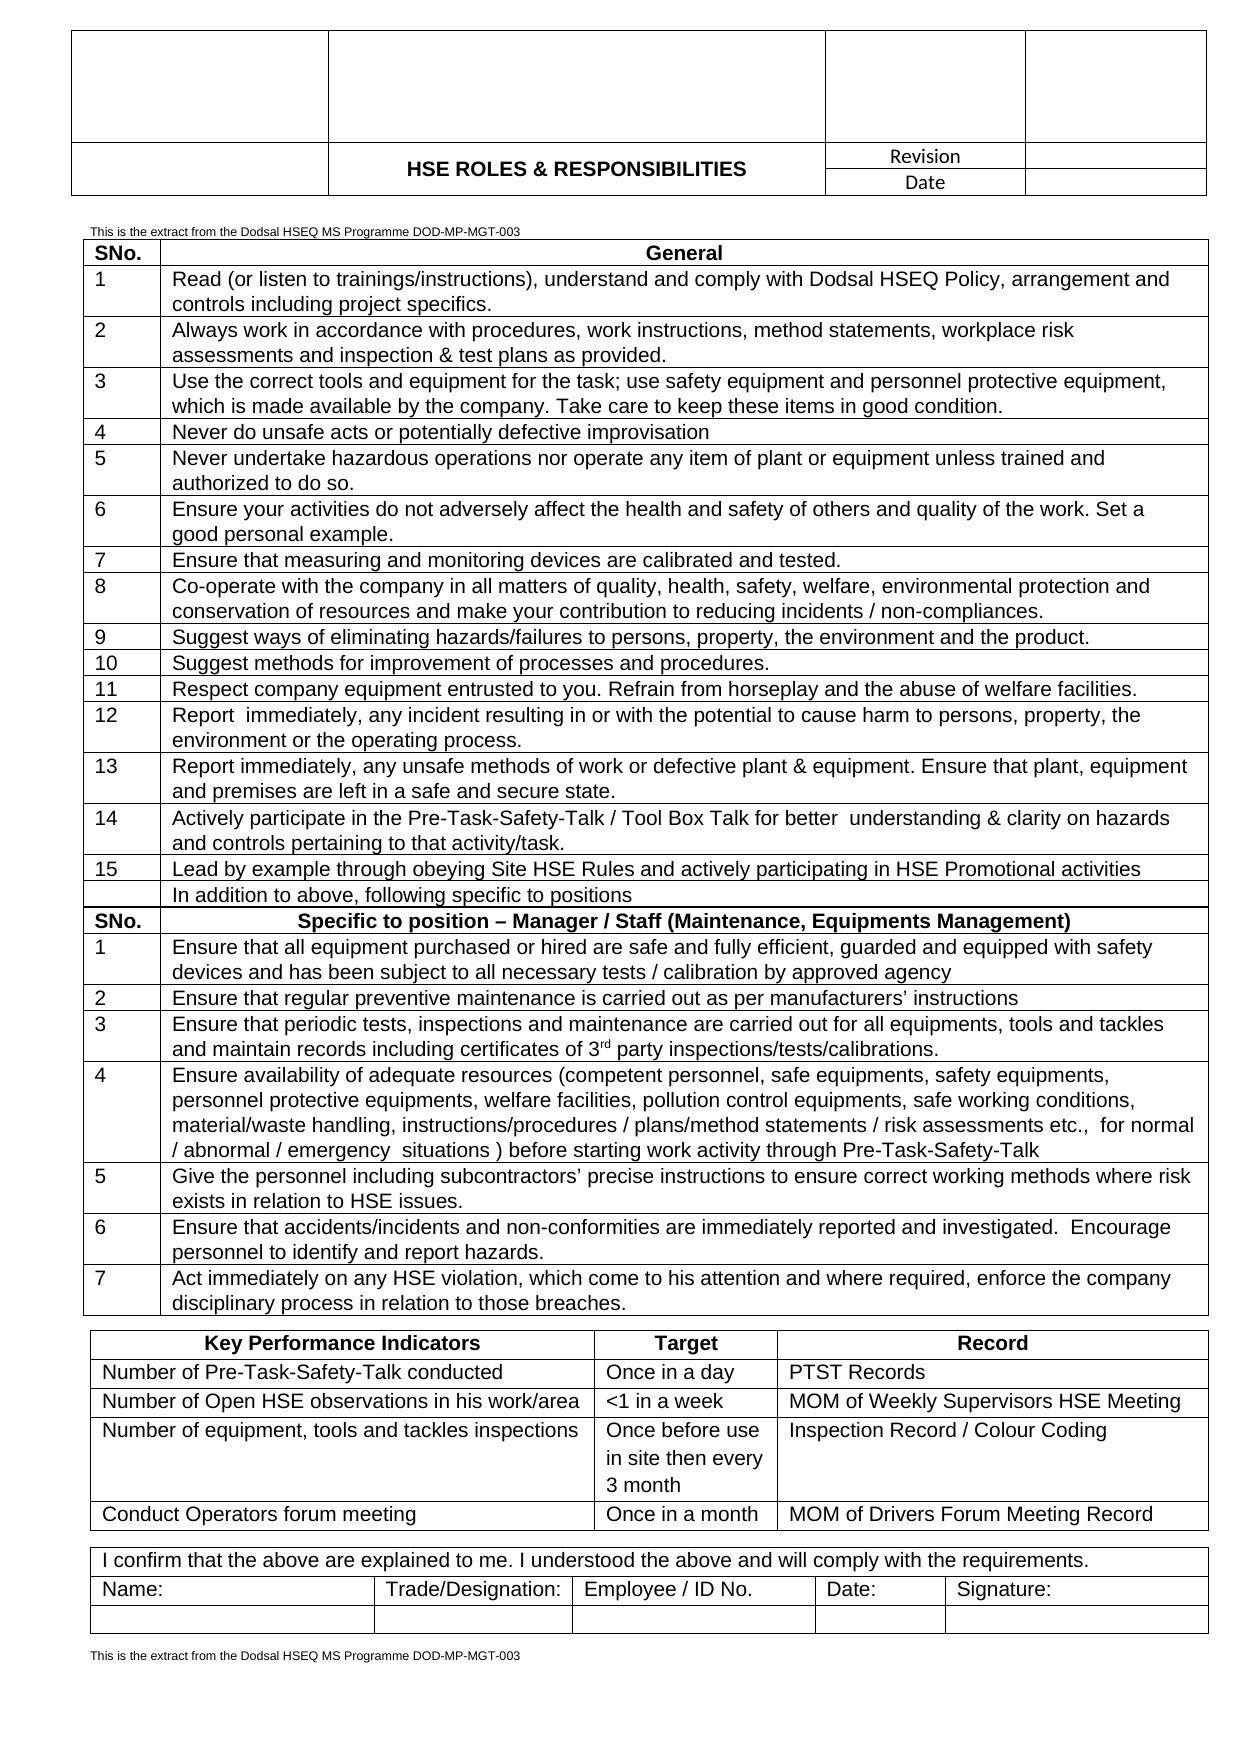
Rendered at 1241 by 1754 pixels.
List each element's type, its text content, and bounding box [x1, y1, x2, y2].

table_cell [84, 881, 160, 906]
table_cell Signature: [946, 1577, 1208, 1605]
table_cell Suggest ways of eliminating hazards/failures to persons, property, the environment and the product. [161, 624, 1208, 649]
table_cell 6 [84, 1214, 160, 1264]
table_header I confirm that the above are explained to me. I understood the above and will comply with the requirements. [91, 1548, 1208, 1576]
table_cell Once before use in site then every 3 month [595, 1418, 777, 1501]
table_cell Report immediately, any incident resulting in or with the potential to cause harm to persons, property, the environment or the operating process. [161, 702, 1208, 752]
table_cell PTST Records [778, 1360, 1208, 1388]
table_cell 6 [84, 496, 160, 546]
table_cell 7 [84, 547, 160, 572]
table_cell 3 [84, 368, 160, 418]
table_cell Give the personnel including subcontractors’ precise instructions to ensure correct working methods where risk exists in relation to HSE issues. [161, 1163, 1208, 1213]
table_cell 4 [84, 419, 160, 444]
table_cell Date: [816, 1577, 945, 1605]
table_cell 9 [84, 624, 160, 649]
table_cell Ensure that measuring and monitoring devices are calibrated and tested. [161, 547, 1208, 572]
table_cell Co-operate with the company in all matters of quality, health, safety, welfare, environmental protection and conservation of resources and make your contribution to reducing incidents / non-compliances. [161, 573, 1208, 623]
table_cell 15 [84, 855, 160, 880]
table_cell 12 [84, 702, 160, 752]
table_cell Ensure your activities do not adversely affect the health and safety of others and quality of the work. Set a good personal example. [161, 496, 1208, 546]
table_cell Never undertake hazardous operations nor operate any item of plant or equipment unless trained and authorized to do so. [161, 445, 1208, 495]
table_cell Ensure that regular preventive maintenance is carried out as per manufacturers’ instructions [161, 985, 1208, 1009]
table_cell 11 [84, 676, 160, 701]
table_cell Report immediately, any unsafe methods of work or defective plant & equipment. Ensure that plant, equipment and premises are left in a safe and secure state. [161, 753, 1208, 803]
table_cell Use the correct tools and equipment for the task; use safety equipment and personnel protective equipment, which is made available by the company. Take care to keep these items in good condition. [161, 368, 1208, 418]
table_cell Ensure that all equipment purchased or hired are safe and fully efficient, guarded and equipped with safety devices and has been subject to all necessary tests / calibration by approved agency [161, 934, 1208, 983]
table_cell Never do unsafe acts or potentially defective improvisation [161, 419, 1208, 444]
table_cell 3 [84, 1011, 160, 1061]
table_cell [91, 1606, 374, 1633]
table_cell Employee / ID No. [573, 1577, 815, 1605]
text This is the extract from the Dodsal HSEQ MS Programme DOD-MP-MGT-003 [90, 224, 1150, 239]
table_cell 13 [84, 753, 160, 803]
table_cell 4 [84, 1062, 160, 1162]
table_cell Trade/Designation: [375, 1577, 572, 1605]
table_cell Once in a month [595, 1502, 777, 1529]
table_cell Suggest methods for improvement of processes and procedures. [161, 650, 1208, 675]
table_cell MOM of Weekly Supervisors HSE Meeting [778, 1389, 1208, 1417]
table_cell <1 in a week [595, 1389, 777, 1417]
table_header General [161, 240, 1208, 265]
table_cell MOM of Drivers Forum Meeting Record [778, 1502, 1208, 1529]
table_cell [375, 1606, 572, 1633]
table_cell [573, 1606, 815, 1633]
table_cell Conduct Operators forum meeting [91, 1502, 594, 1529]
table_cell 1 [84, 934, 160, 983]
table_cell Respect company equipment entrusted to you. Refrain from horseplay and the abuse of welfare facilities. [161, 676, 1208, 701]
table_cell 2 [84, 317, 160, 367]
table_cell Ensure that periodic tests, inspections and maintenance are carried out for all equipments, tools and tackles and maintain records including certificates of 3rd party inspections/tests/calibrations. [161, 1011, 1208, 1061]
table_cell 1 [84, 266, 160, 316]
table_cell Actively participate in the Pre-Task-Safety-Talk / Tool Box Talk for better understanding & clarity on hazards and controls pertaining to that activity/task. [161, 804, 1208, 854]
text This is the extract from the Dodsal HSEQ MS Programme DOD-MP-MGT-003 [90, 1649, 1150, 1663]
table_cell Number of Open HSE observations in his work/area [91, 1389, 594, 1417]
table_cell 10 [84, 650, 160, 675]
table_cell Name: [91, 1577, 374, 1605]
table_cell Ensure availability of adequate resources (competent personnel, safe equipments, safety equipments, personnel protective equipments, welfare facilities, pollution control equipments, safe working conditions, material/waste handling, instructions/procedures / plans/method statements / risk assessments etc., for normal / abnormal / emergency situations ) before starting work activity through Pre-Task-Safety-Talk [161, 1062, 1208, 1162]
table_cell 5 [84, 445, 160, 495]
table_cell In addition to above, following specific to positions [161, 881, 1208, 906]
table_cell Number of equipment, tools and tackles inspections [91, 1418, 594, 1501]
table_cell [816, 1606, 945, 1633]
table_cell Number of Pre-Task-Safety-Talk conducted [91, 1360, 594, 1388]
table_cell 7 [84, 1265, 160, 1315]
table_cell [946, 1606, 1208, 1633]
table_header Key Performance Indicators [91, 1331, 594, 1359]
table_cell Once in a day [595, 1360, 777, 1388]
table_cell Specific to position – Manager / Staff (Maintenance, Equipments Management) [161, 908, 1208, 932]
table_cell Always work in accordance with procedures, work instructions, method statements, workplace risk assessments and inspection & test plans as provided. [161, 317, 1208, 367]
table_cell Act immediately on any HSE violation, which come to his attention and where required, enforce the company disciplinary process in relation to those breaches. [161, 1265, 1208, 1315]
table_cell Lead by example through obeying Site HSE Rules and actively participating in HSE Promotional activities [161, 855, 1208, 880]
table_cell Ensure that accidents/incidents and non-conformities are immediately reported and investigated. Encourage personnel to identify and report hazards. [161, 1214, 1208, 1264]
table_header Record [778, 1331, 1208, 1359]
table_cell 14 [84, 804, 160, 854]
table_cell 8 [84, 573, 160, 623]
table_header SNo. [84, 240, 160, 265]
table_cell SNo. [84, 908, 160, 932]
table_header Target [595, 1331, 777, 1359]
table_cell Inspection Record / Colour Coding [778, 1418, 1208, 1501]
table_cell 2 [84, 985, 160, 1009]
table_cell Read (or listen to trainings/instructions), understand and comply with Dodsal HSEQ Policy, arrangement and controls including project specifics. [161, 266, 1208, 316]
table_cell 5 [84, 1163, 160, 1213]
